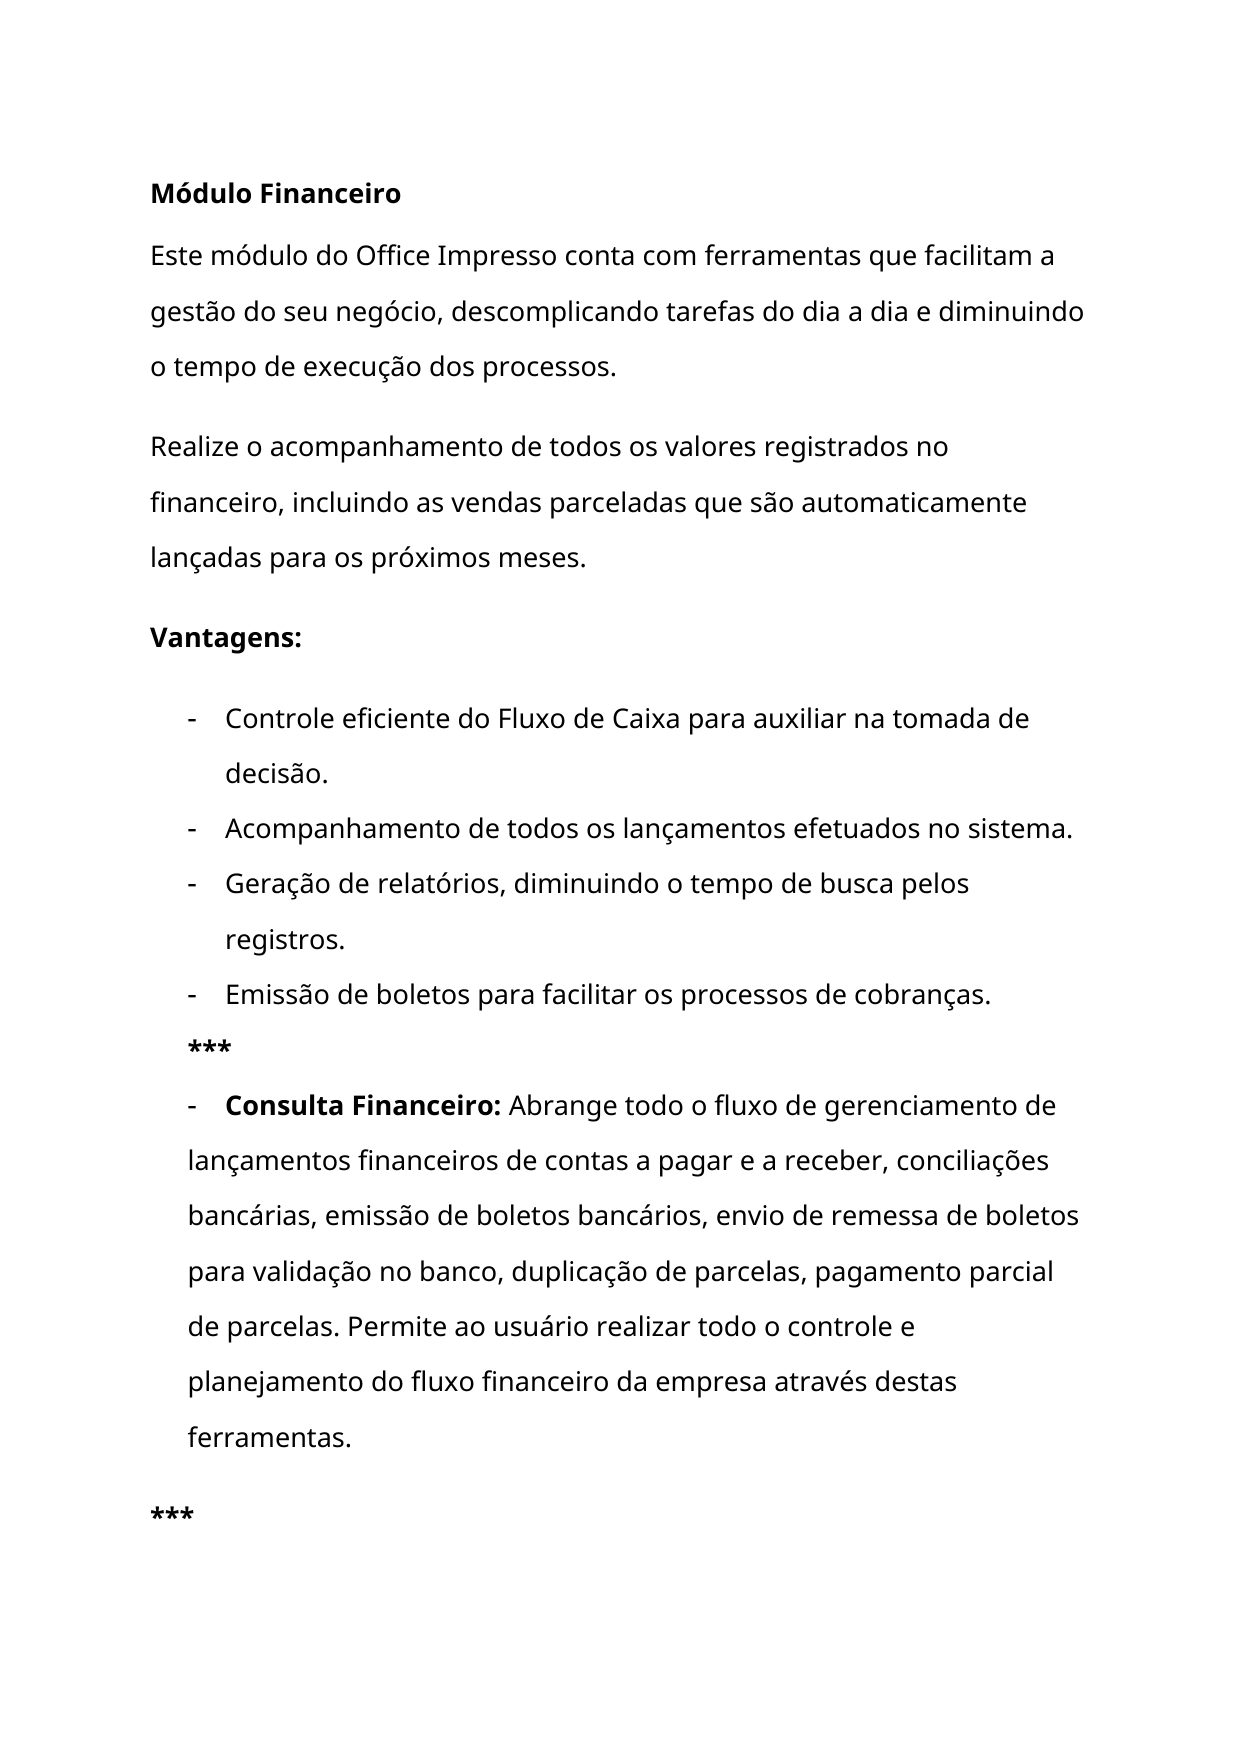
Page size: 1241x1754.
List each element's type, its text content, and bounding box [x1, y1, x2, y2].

list Acompanhamento de todos os lançamentos efetuados no sistema. [187, 810, 1090, 847]
text Módulo Financeiro [150, 175, 1090, 212]
list Emissão de boletos para facilitar os processos de cobranças. [187, 976, 1090, 1012]
text Realize o acompanhamento de todos os valores registrados no financeiro, incluindo as vendas parceladas que são automaticamente lançadas para os próximos meses. [150, 428, 1090, 575]
text Este módulo do Office Impresso conta com ferramentas que facilitam a gestão do seu negócio, descomplicando tarefas do dia a dia e diminuindo o tempo de execução dos processos. [150, 237, 1090, 384]
text Vantagens: [150, 619, 1090, 656]
list Geração de relatórios, diminuindo o tempo de busca pelos registros. [187, 865, 1090, 957]
list Consulta Financeiro: Abrange todo o fluxo de gerenciamento de lançamentos financeiros de contas a pagar e a receber, conciliações bancárias, emissão de boletos bancários, envio de remessa de boletos para validação no banco, duplicação de parcelas, pagamento parcial de parcelas. Permite ao usuário realizar todo o controle e planejamento do fluxo financeiro da empresa através destas ferramentas. [187, 1086, 1090, 1455]
list *** [187, 1031, 1090, 1068]
list Controle eficiente do Fluxo de Caixa para auxiliar na tomada de decisão. [187, 699, 1090, 791]
text *** [150, 1498, 1090, 1535]
